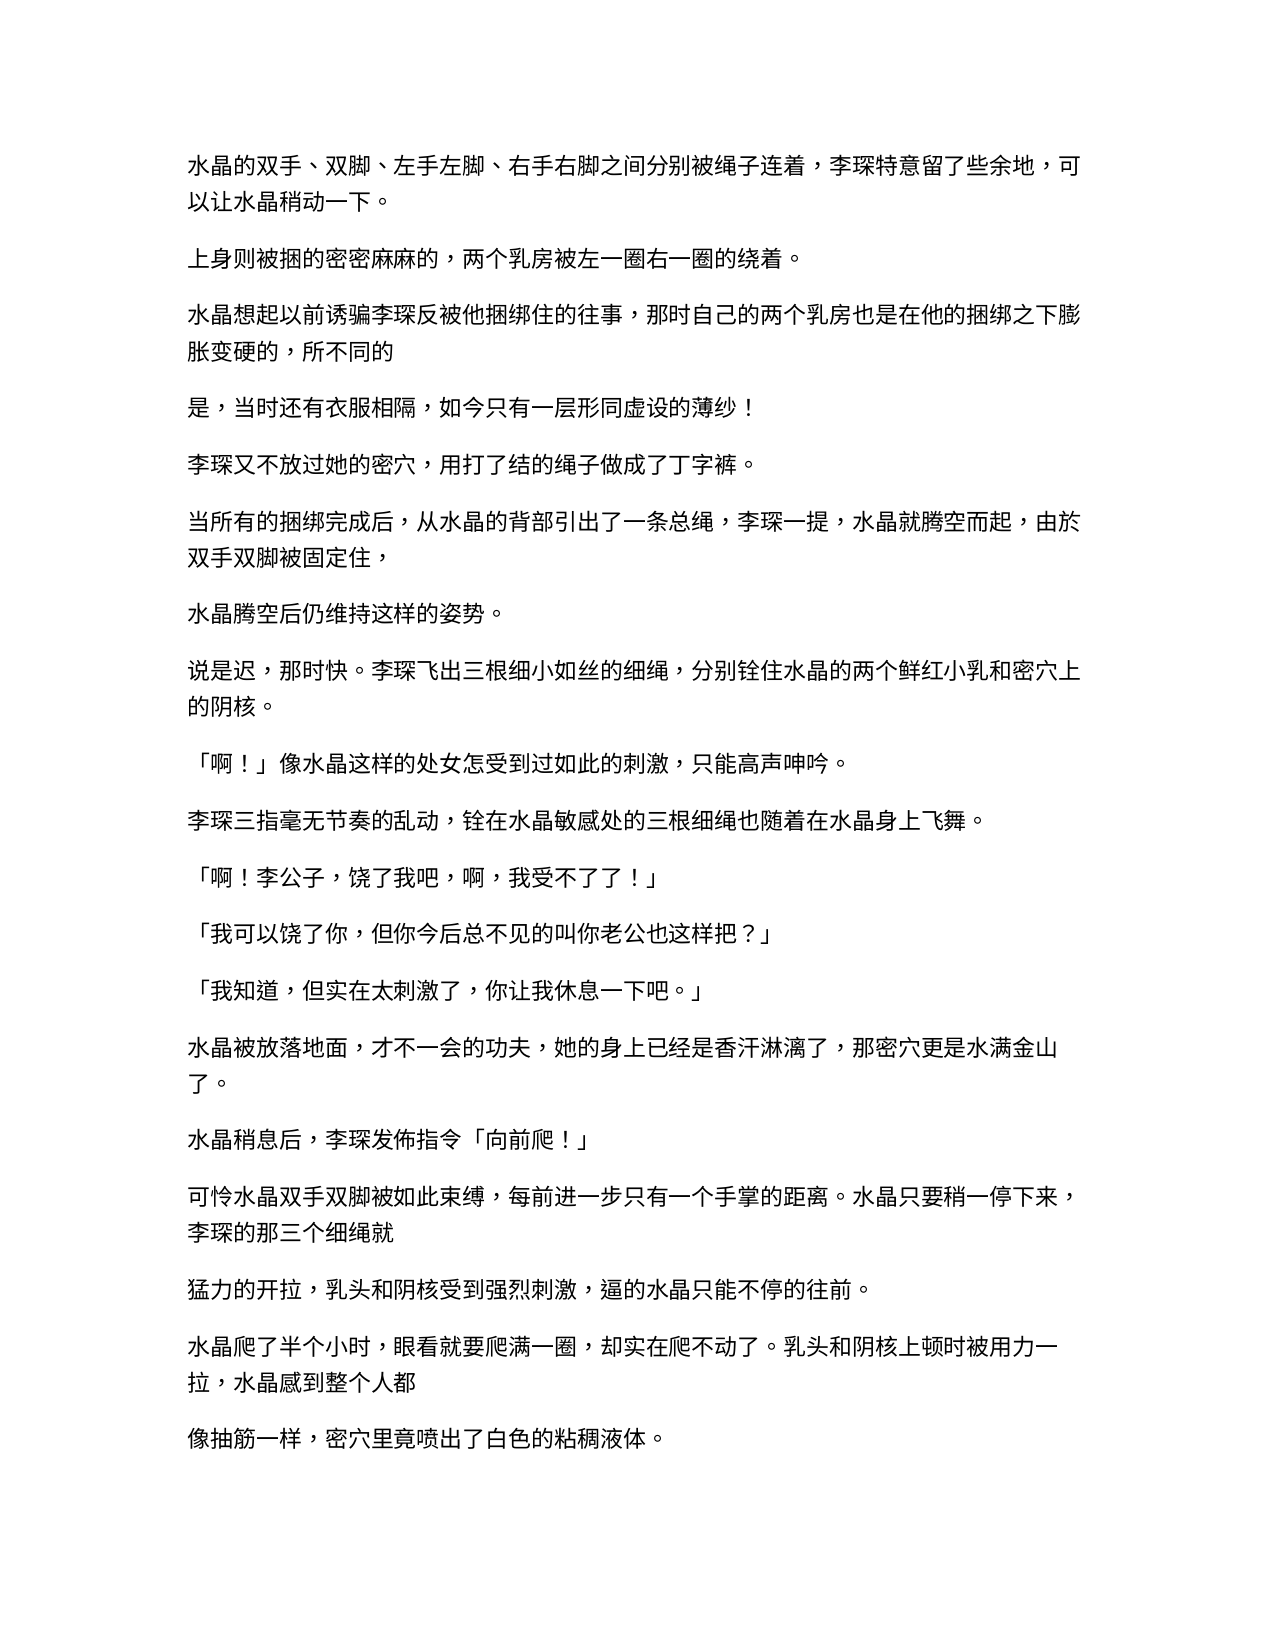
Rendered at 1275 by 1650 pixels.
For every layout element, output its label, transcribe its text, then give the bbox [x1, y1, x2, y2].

text 说是迟，那时快。李琛飞出三根细小如丝的细绳，分别铨住水晶的两个鲜红小乳和密穴上的阴核。 [187, 655, 1087, 722]
text 「啊！」像水晶这样的处女怎受到过如此的刺激，只能高声呻吟。 [187, 748, 1087, 779]
text 「我可以饶了你，但你今后总不见的叫你老公也这样把？」 [187, 918, 1087, 949]
text 是，当时还有衣服相隔，如今只有一层形同虚设的薄纱！ [187, 392, 1087, 423]
text 水晶想起以前诱骗李琛反被他捆绑住的往事，那时自己的两个乳房也是在他的捆绑之下膨胀变硬的，所不同的 [187, 299, 1087, 367]
text 像抽筋一样，密穴里竟喷出了白色的粘稠液体。 [187, 1423, 1087, 1455]
text 上身则被捆的密密麻麻的，两个乳房被左一圈右一圈的绕着。 [187, 243, 1087, 274]
text 水晶爬了半个小时，眼看就要爬满一圈，却实在爬不动了。乳头和阴核上顿时被用力一拉，水晶感到整个人都 [187, 1331, 1087, 1398]
text 水晶腾空后仍维持这样的姿势。 [187, 598, 1087, 630]
text 水晶被放落地面，才不一会的功夫，她的身上已经是香汗淋漓了，那密穴更是水满金山了。 [187, 1032, 1087, 1099]
text 水晶的双手、双脚、左手左脚、右手右脚之间分别被绳子连着，李琛特意留了些余地，可以让水晶稍动一下。 [187, 150, 1087, 217]
text 李琛又不放过她的密穴，用打了结的绳子做成了丁字裤。 [187, 449, 1087, 480]
text 李琛三指毫无节奏的乱动，铨在水晶敏感处的三根细绳也随着在水晶身上飞舞。 [187, 805, 1087, 836]
text 当所有的捆绑完成后，从水晶的背部引出了一条总绳，李琛一提，水晶就腾空而起，由於双手双脚被固定住， [187, 506, 1087, 573]
text 猛力的开拉，乳头和阴核受到强烈刺激，逼的水晶只能不停的往前。 [187, 1274, 1087, 1305]
text 水晶稍息后，李琛发佈指令「向前爬！」 [187, 1124, 1087, 1156]
text 「啊！李公子，饶了我吧，啊，我受不了了！」 [187, 861, 1087, 893]
text 「我知道，但实在太刺激了，你让我休息一下吧。」 [187, 975, 1087, 1006]
text 可怜水晶双手双脚被如此束缚，每前进一步只有一个手掌的距离。水晶只要稍一停下来，李琛的那三个细绳就 [187, 1181, 1087, 1248]
